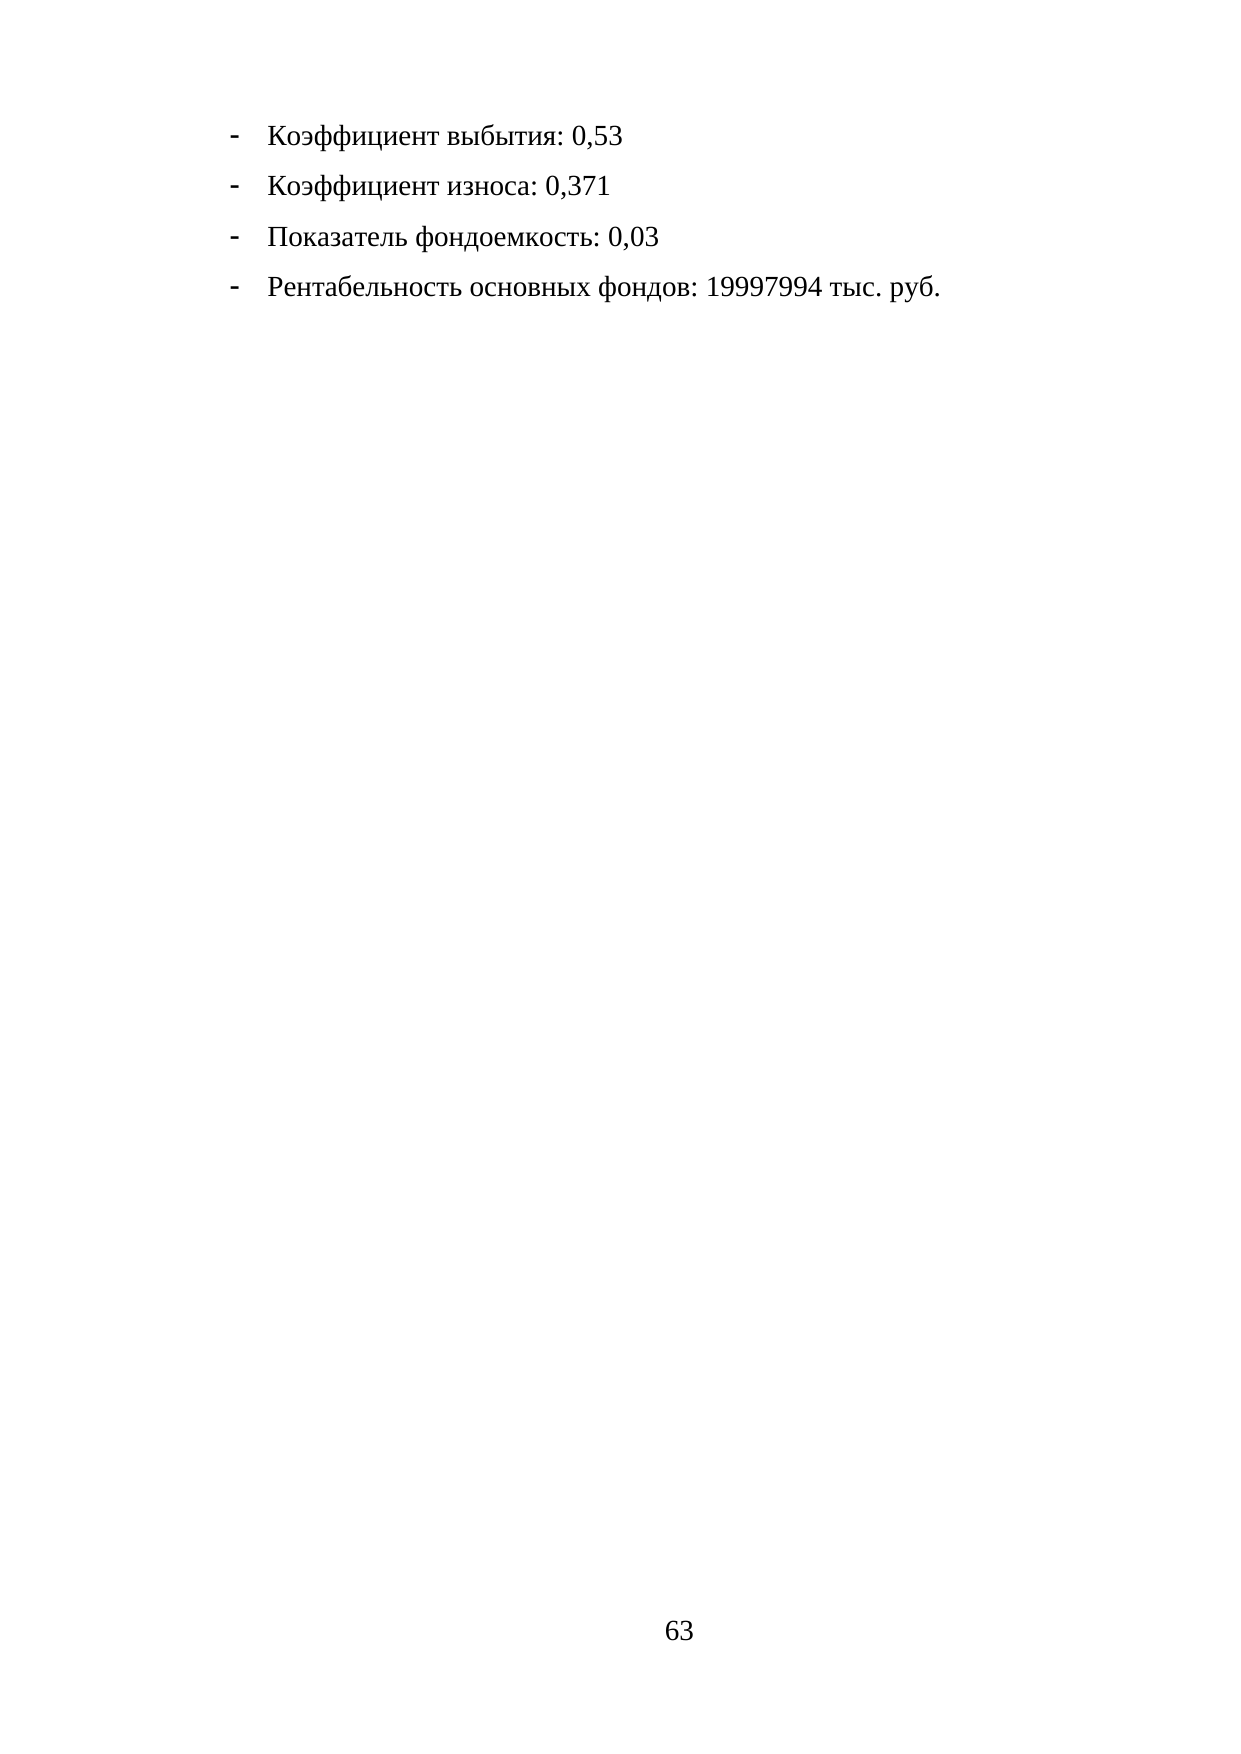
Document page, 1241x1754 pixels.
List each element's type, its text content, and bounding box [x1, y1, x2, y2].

list Показатель фондоемкость: 0,03 [229, 219, 1152, 253]
list Коэффициент выбытия: 0,53 [229, 118, 1152, 152]
list Коэффициент износа: 0,371 [229, 168, 1152, 202]
list Рентабельность основных фондов: 19997994 тыс. руб. [229, 269, 1152, 303]
